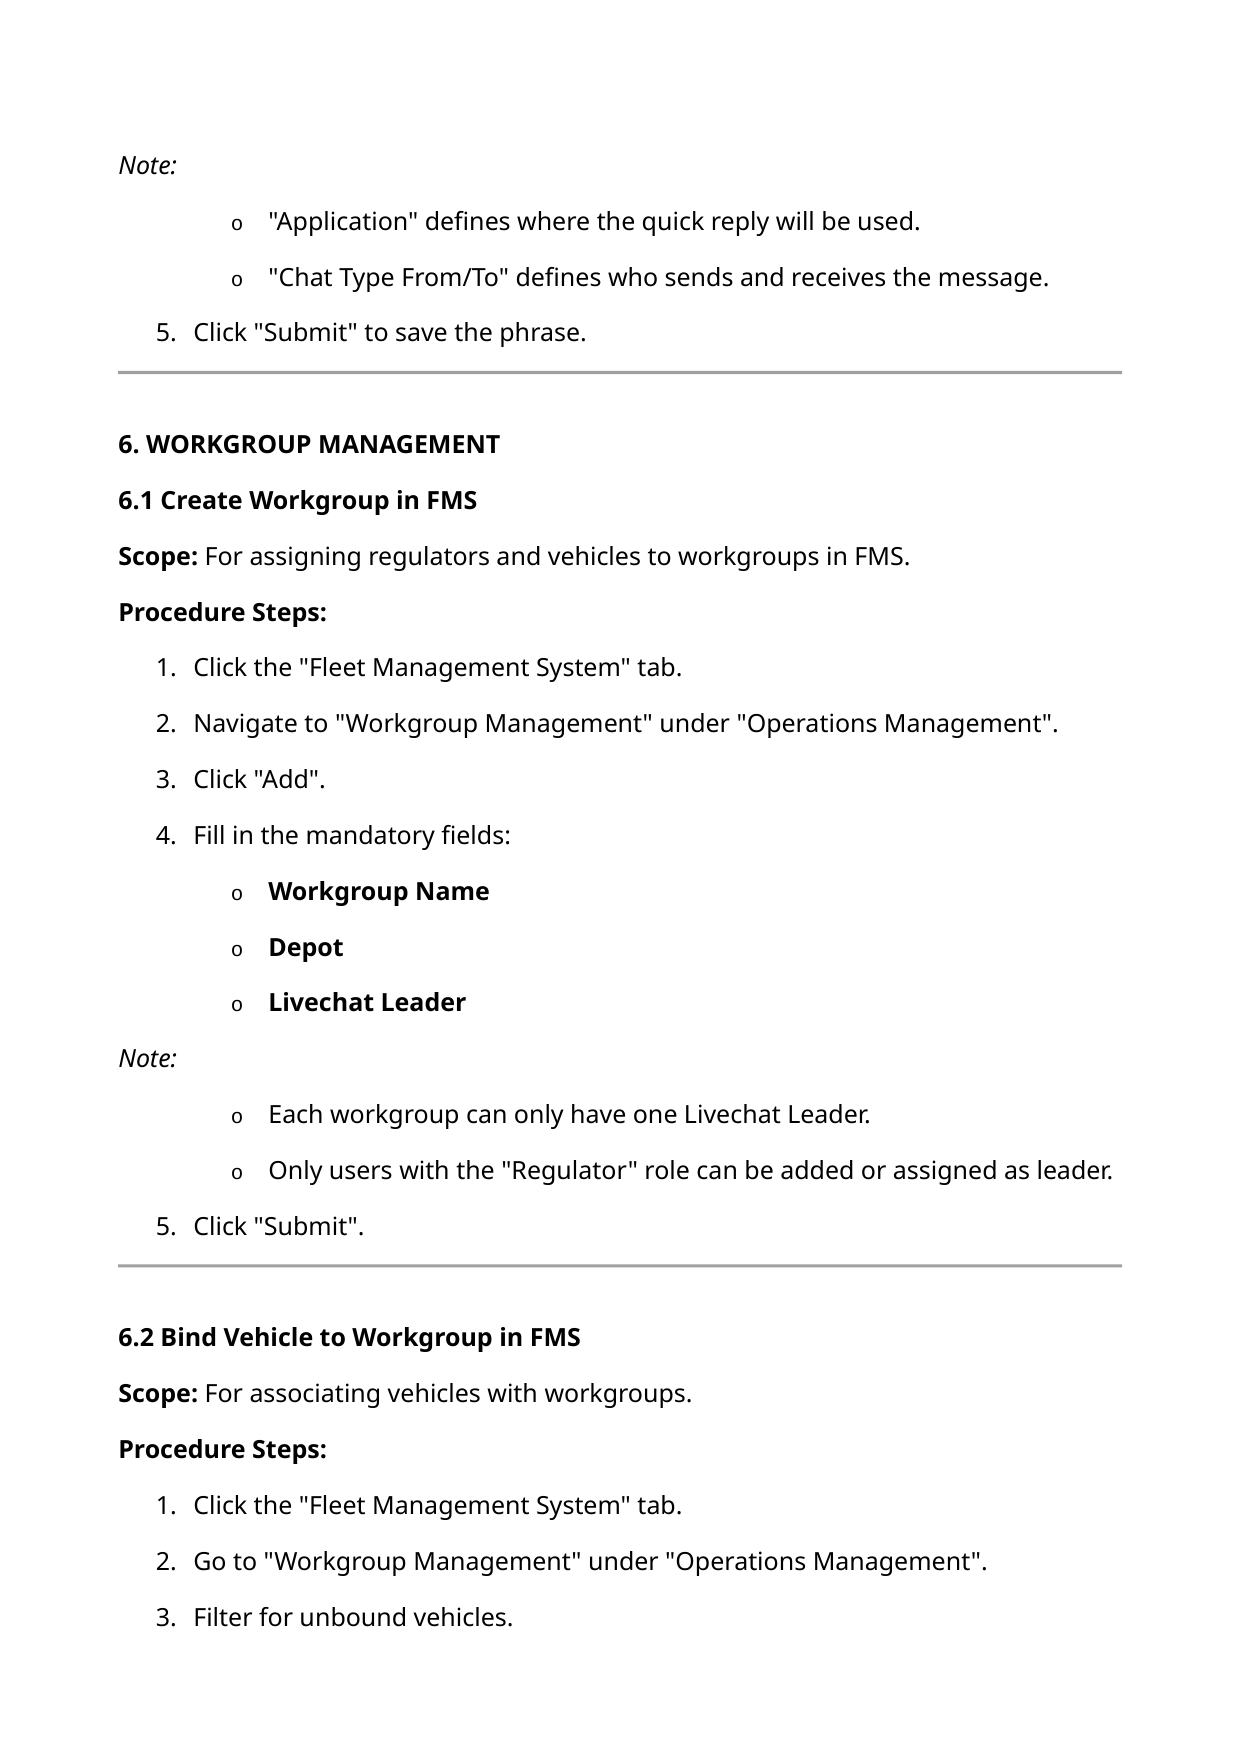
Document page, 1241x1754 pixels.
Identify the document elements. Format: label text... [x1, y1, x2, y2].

list Depot [231, 929, 1122, 963]
text Note: [118, 148, 1122, 182]
list Filter for unbound vehicles. [156, 1599, 1122, 1633]
list Each workgroup can only have one Livechat Leader. [231, 1097, 1122, 1131]
text 6.2 Bind Vehicle to Workgroup in FMS [118, 1320, 1122, 1354]
text Scope: For associating vehicles with workgroups. [118, 1376, 1122, 1410]
list Click "Submit". [156, 1208, 1122, 1242]
list "Application" defines where the quick reply will be used. [231, 203, 1122, 237]
text 6.1 Create Workgroup in FMS [118, 483, 1122, 517]
list Click the "Fleet Management System" tab. [156, 1488, 1122, 1522]
list Click "Submit" to save the phrase. [156, 315, 1122, 349]
list Fill in the mandatory fields: [156, 818, 1122, 852]
text Note: [118, 1041, 1122, 1075]
list Livechat Leader [231, 985, 1122, 1019]
text 6. WORKGROUP MANAGEMENT [118, 427, 1122, 461]
text Procedure Steps: [118, 1432, 1122, 1466]
text Procedure Steps: [118, 594, 1122, 628]
text Scope: For assigning regulators and vehicles to workgroups in FMS. [118, 538, 1122, 572]
list Go to "Workgroup Management" under "Operations Management". [156, 1543, 1122, 1577]
list Click "Add". [156, 762, 1122, 796]
list Only users with the "Regulator" role can be added or assigned as leader. [231, 1153, 1122, 1187]
list Workgroup Name [231, 873, 1122, 907]
list Navigate to "Workgroup Management" under "Operations Management". [156, 706, 1122, 740]
list Click the "Fleet Management System" tab. [156, 650, 1122, 684]
list "Chat Type From/To" defines who sends and receives the message. [231, 259, 1122, 293]
